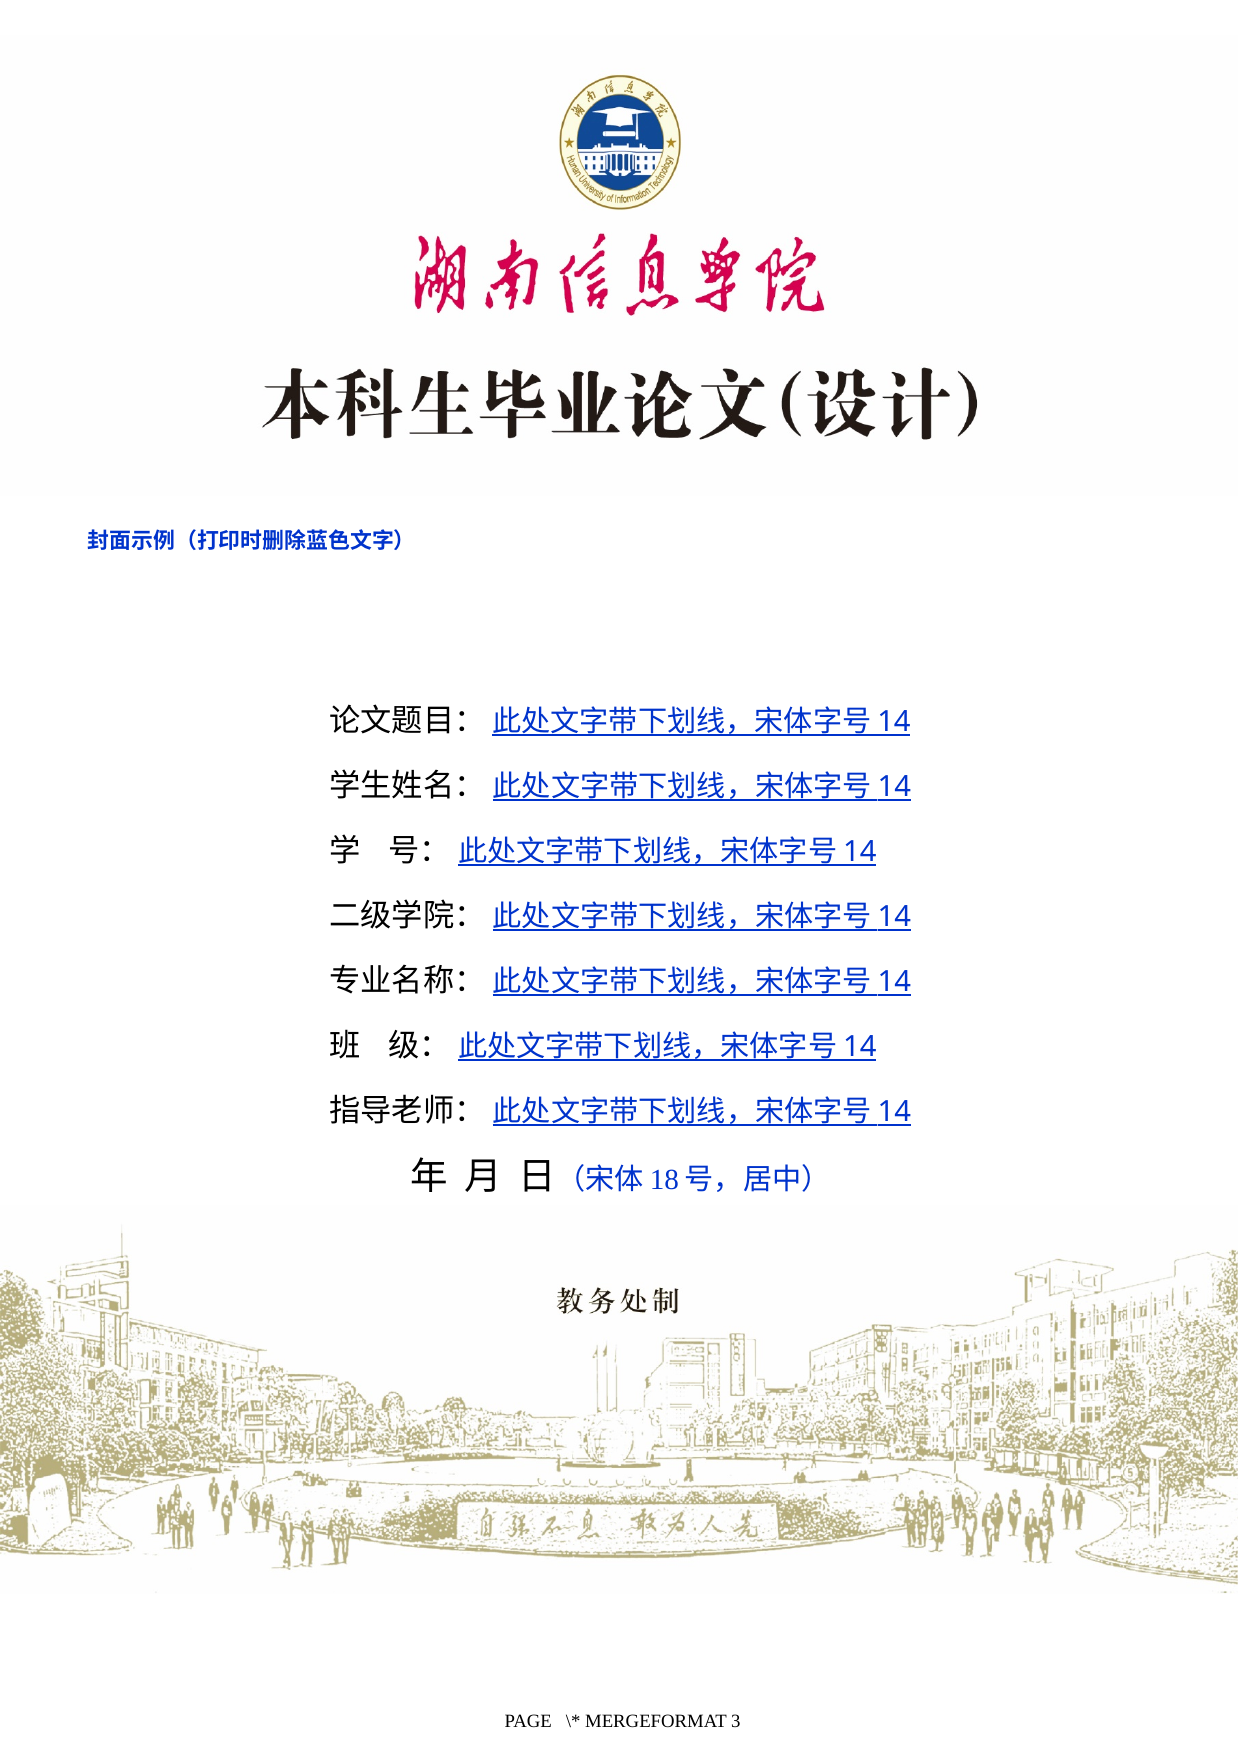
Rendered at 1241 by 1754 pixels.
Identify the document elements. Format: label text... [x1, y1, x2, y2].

text 学 号： 此处文字带下划线，宋体字号14 [0, 816, 1240, 881]
text 论文题目： 此处文字带下划线，宋体字号14 [0, 686, 1240, 751]
picture [0, 35, 1238, 496]
text 专业名称： 此处文字带下划线，宋体字号14 [0, 946, 1240, 1011]
text 指导老师： 此处文字带下划线，宋体字号14 [0, 1076, 1240, 1141]
text 学生姓名： 此处文字带下划线，宋体字号14 [0, 751, 1240, 816]
text 封面示例（打印时删除蓝色文字） [0, 523, 1240, 556]
text 二级学院： 此处文字带下划线，宋体字号14 [0, 881, 1240, 946]
text 年 月 日（宋体18号，居中） [0, 1141, 1240, 1206]
text 班 级： 此处文字带下划线，宋体字号14 [0, 1011, 1240, 1076]
picture [0, 1205, 1238, 1594]
